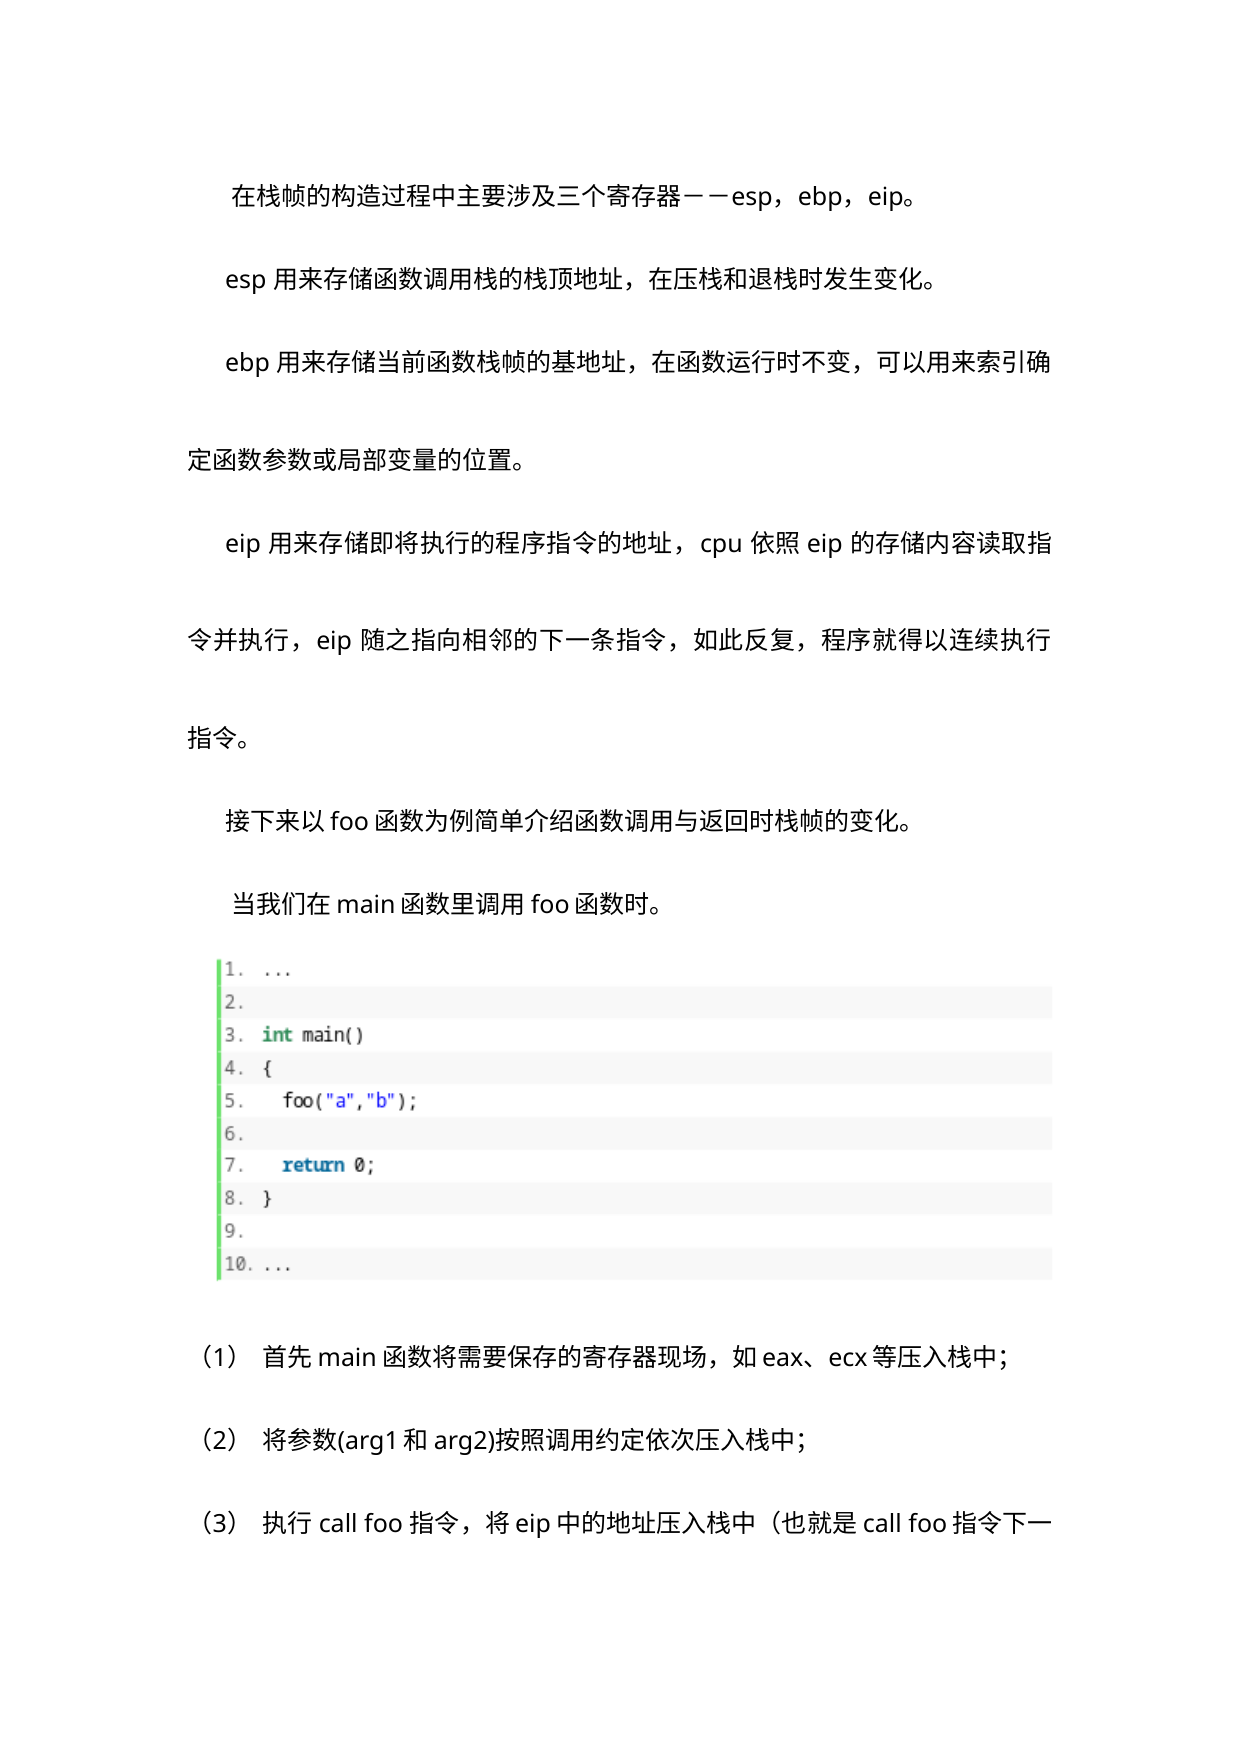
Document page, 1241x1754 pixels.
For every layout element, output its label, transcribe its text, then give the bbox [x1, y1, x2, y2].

text eip 用来存储即将执行的程序指令的地址，cpu 依照 eip 的存储内容读取指令并执行，eip 随之指向相邻的下一条指令，如此反复，程序就得以连续执行指令。 [187, 509, 1053, 769]
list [187, 1489, 1053, 1554]
text 接下来以foo函数为例简单介绍函数调用与返回时栈帧的变化。 [187, 787, 1053, 852]
text 当我们在main函数里调用foo函数时。 [187, 870, 1053, 935]
list 首先main函数将需要保存的寄存器现场，如eax、ecx等压入栈中； [187, 1323, 1053, 1388]
text esp 用来存储函数调用栈的栈顶地址，在压栈和退栈时发生变化。 [187, 245, 1053, 310]
text ebp 用来存储当前函数栈帧的基地址，在函数运行时不变，可以用来索引确定函数参数或局部变量的位置。 [187, 328, 1053, 491]
list 将参数(arg1和arg2)按照调用约定依次压入栈中； [187, 1406, 1053, 1471]
text 在栈帧的构造过程中主要涉及三个寄存器－－esp，ebp，eip。 [187, 162, 1053, 227]
